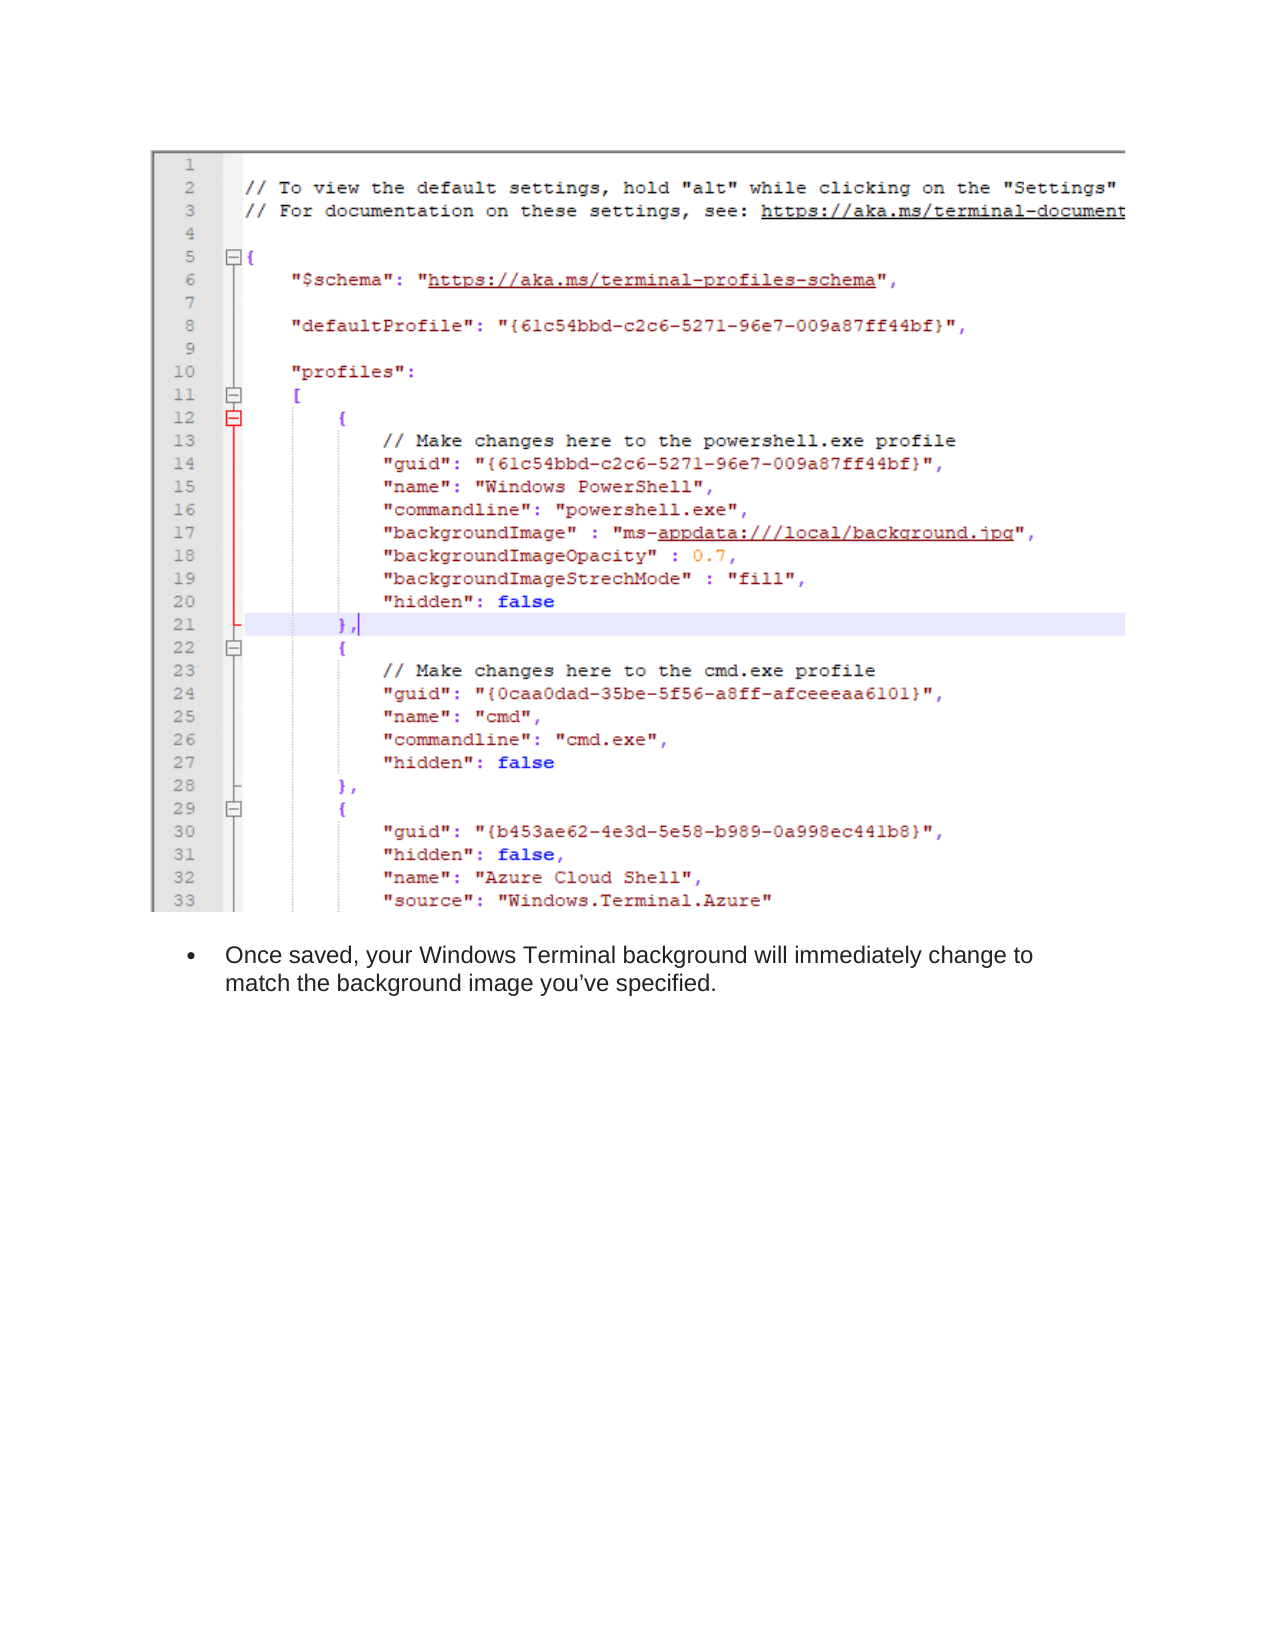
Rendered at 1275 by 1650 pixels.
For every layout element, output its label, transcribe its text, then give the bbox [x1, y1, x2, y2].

list Once saved, your Windows Terminal background will immediately change to match the background image you’ve specified. [187, 941, 1087, 996]
picture [150, 150, 1125, 912]
